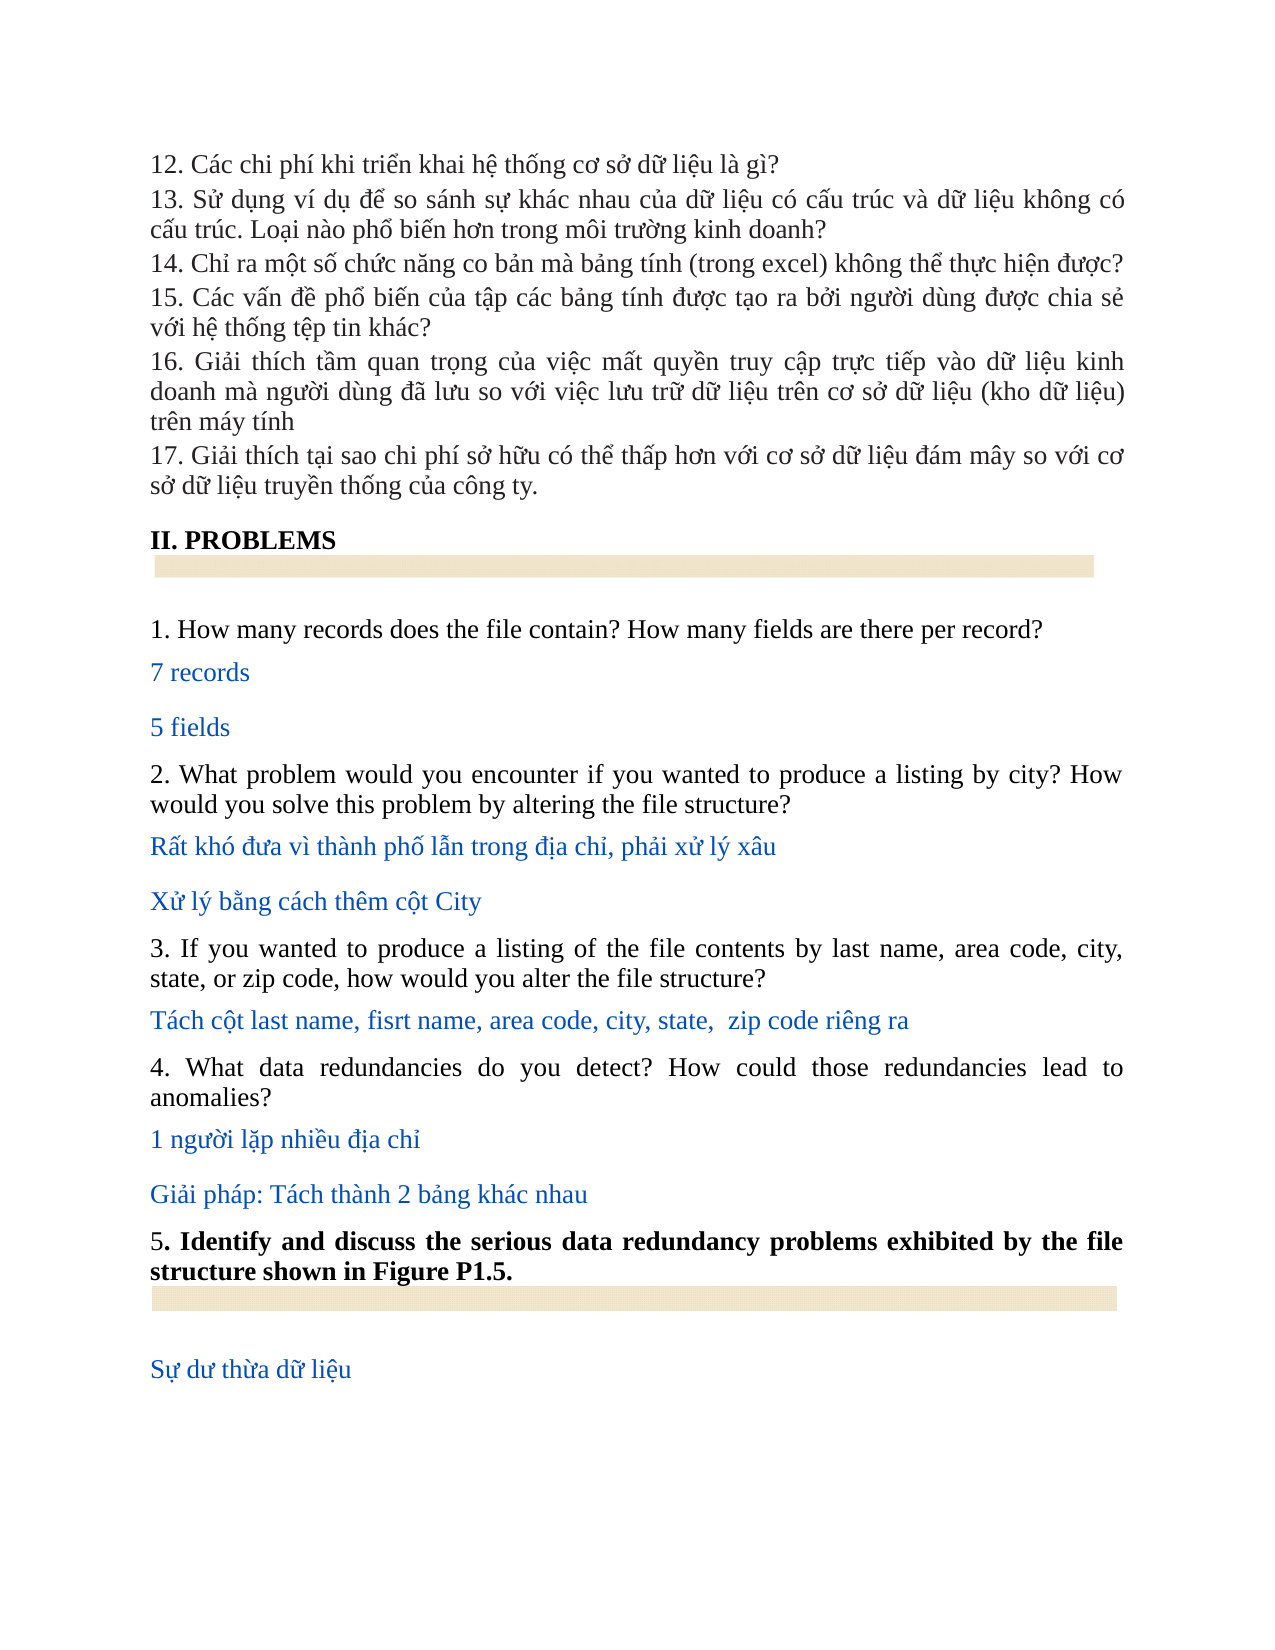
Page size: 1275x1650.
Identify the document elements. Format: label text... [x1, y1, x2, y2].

text 13. Sử dụng ví dụ để so sánh sự khác nhau của dữ liệu có cấu trúc và dữ liệu không có cấu trúc. Loại nào phổ biến hơn trong môi trường kinh doanh? [150, 184, 1125, 244]
text Giải pháp: Tách thành 2 bảng khác nhau [150, 1180, 1125, 1210]
text 1 người lặp nhiều địa chỉ [150, 1125, 1125, 1155]
text 5. Identify and discuss the serious data redundancy problems exhibited by the file structure shown in Figure P1.5. [150, 1227, 1125, 1287]
text 4. What data redundancies do you detect? How could those redundancies lead to anomalies? [150, 1052, 1125, 1112]
text Xử lý bằng cách thêm cột City [150, 887, 1125, 917]
text 1. How many records does the file contain? How many fields are there per record? [150, 615, 1125, 645]
text 14. Chỉ ra một số chức năng co bản mà bảng tính (trong excel) không thể thực hiện được? [150, 248, 1125, 278]
text 2. What problem would you encounter if you wanted to produce a listing by city? How would you solve this problem by altering the file structure? [150, 759, 1125, 819]
text 3. If you wanted to produce a listing of the file contents by last name, area code, city, state, or zip code, how would you alter the file structure? [150, 933, 1125, 993]
text 12. Các chi phí khi triển khai hệ thống cơ sở dữ liệu là gì? [150, 150, 1125, 180]
text 16. Giải thích tầm quan trọng của việc mất quyền truy cập trực tiếp vào dữ liệu kinh doanh mà người dùng đã lưu so với việc lưu trữ dữ liệu trên cơ sở dữ liệu (kho dữ liệu) trên máy tính [150, 347, 1125, 437]
text 15. Các vấn đề phổ biến của tập các bảng tính được tạo ra bởi người dùng được chia sẻ với hệ thống tệp tin khác? [150, 282, 1125, 342]
text Sự dư thừa dữ liệu [150, 1354, 1125, 1384]
text Tách cột last name, fisrt name, area code, city, state, zip code riêng ra [150, 1006, 1125, 1036]
text Rất khó đưa vì thành phố lẫn trong địa chỉ, phải xử lý xâu [150, 832, 1125, 862]
text 5 fields [150, 712, 1125, 742]
text II. PROBLEMS [150, 526, 1125, 556]
text 7 records [150, 657, 1125, 687]
text 17. Giải thích tại sao chi phí sở hữu có thể thấp hơn với cơ sở dữ liệu đám mây so với cơ sở dữ liệu truyền thống của công ty. [150, 441, 1125, 501]
